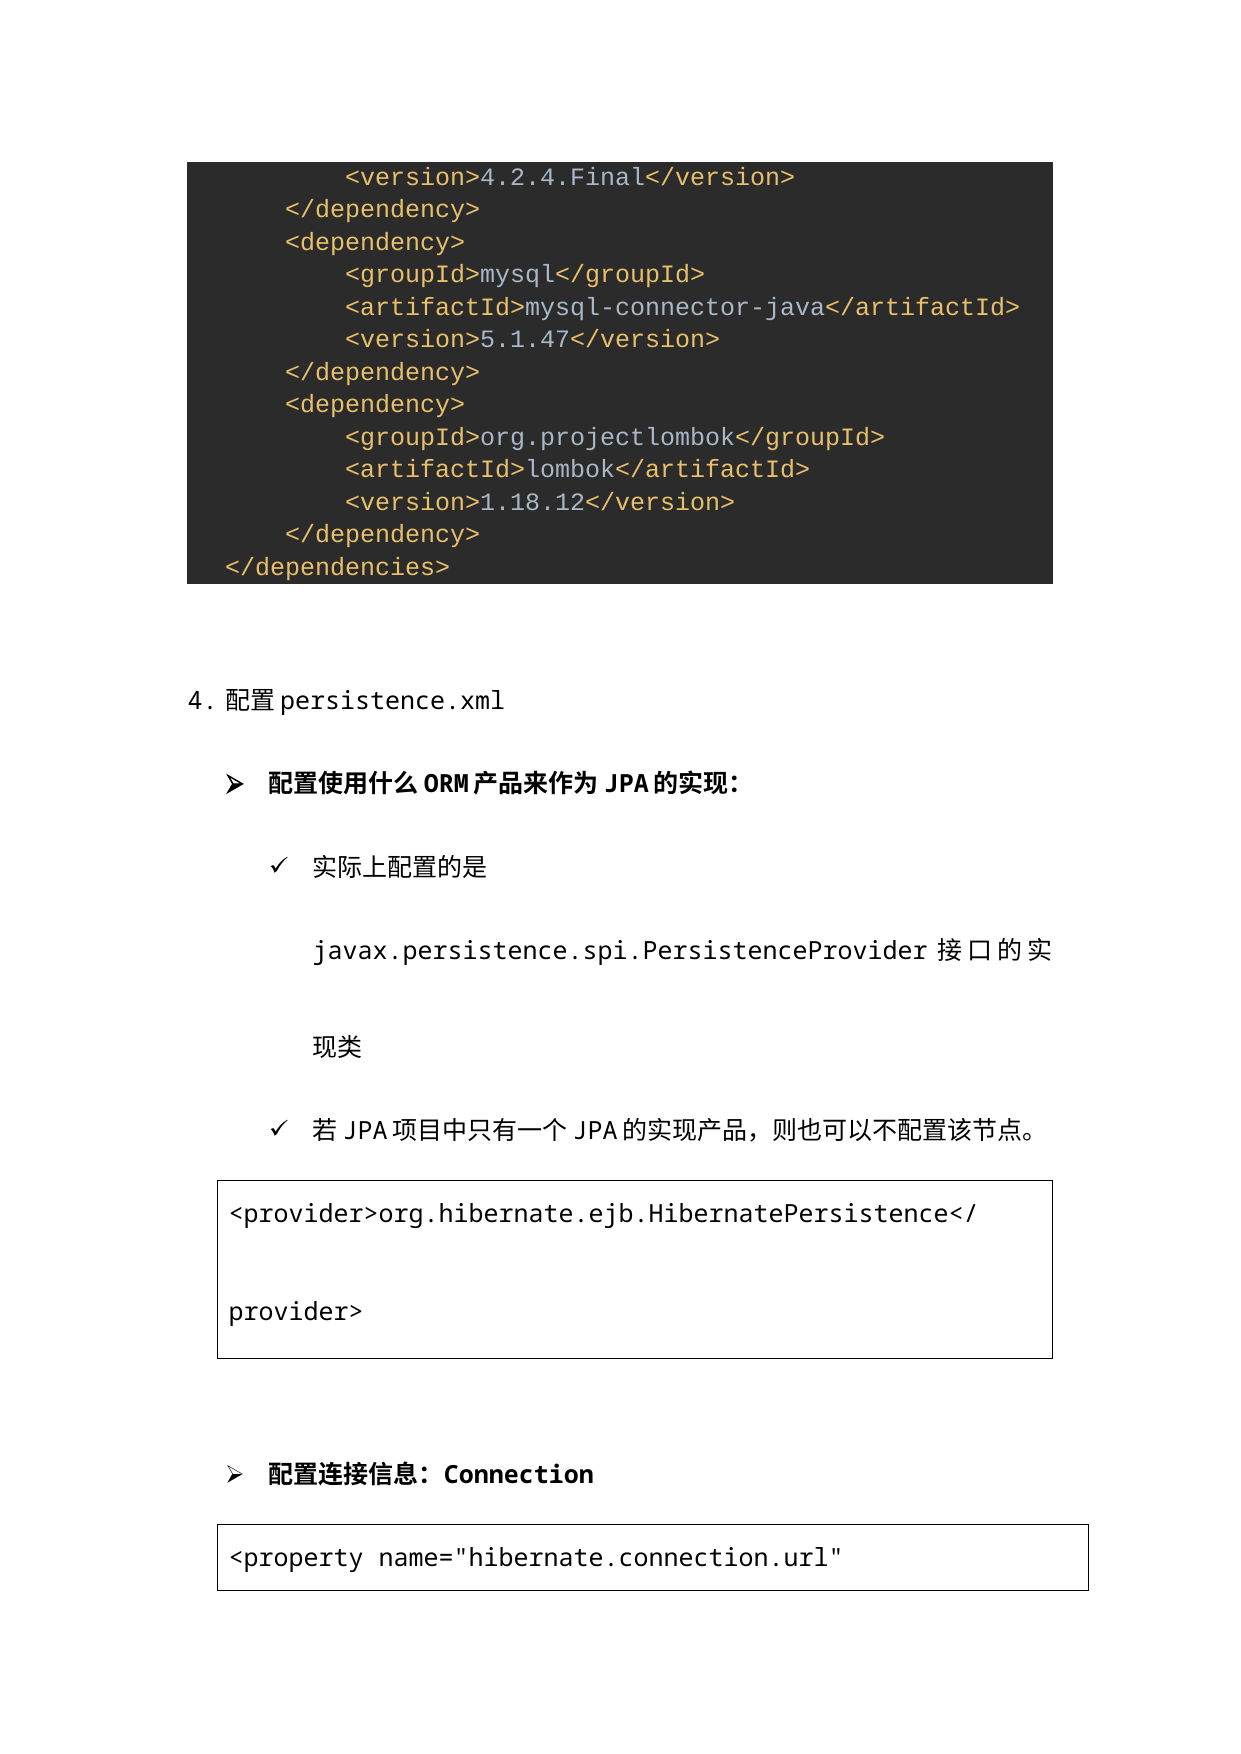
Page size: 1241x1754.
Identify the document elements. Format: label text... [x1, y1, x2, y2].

list 配置persistence.xml [187, 666, 1053, 731]
list 配置使用什么ORM产品来作为JPA的实现： [225, 749, 1053, 814]
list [187, 162, 1053, 584]
list javax.persistence.spi.PersistenceProvider接口的实现类 [312, 916, 1053, 1078]
list 若JPA项目中只有一个JPA的实现产品，则也可以不配置该节点。 [269, 1096, 1053, 1161]
table_header <provider>org.hibernate.ejb.HibernatePersistence</provider> [218, 1181, 1052, 1357]
list 配置连接信息：Connection [225, 1440, 1053, 1505]
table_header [218, 1525, 1088, 1589]
list 实际上配置的是 [269, 833, 1053, 898]
